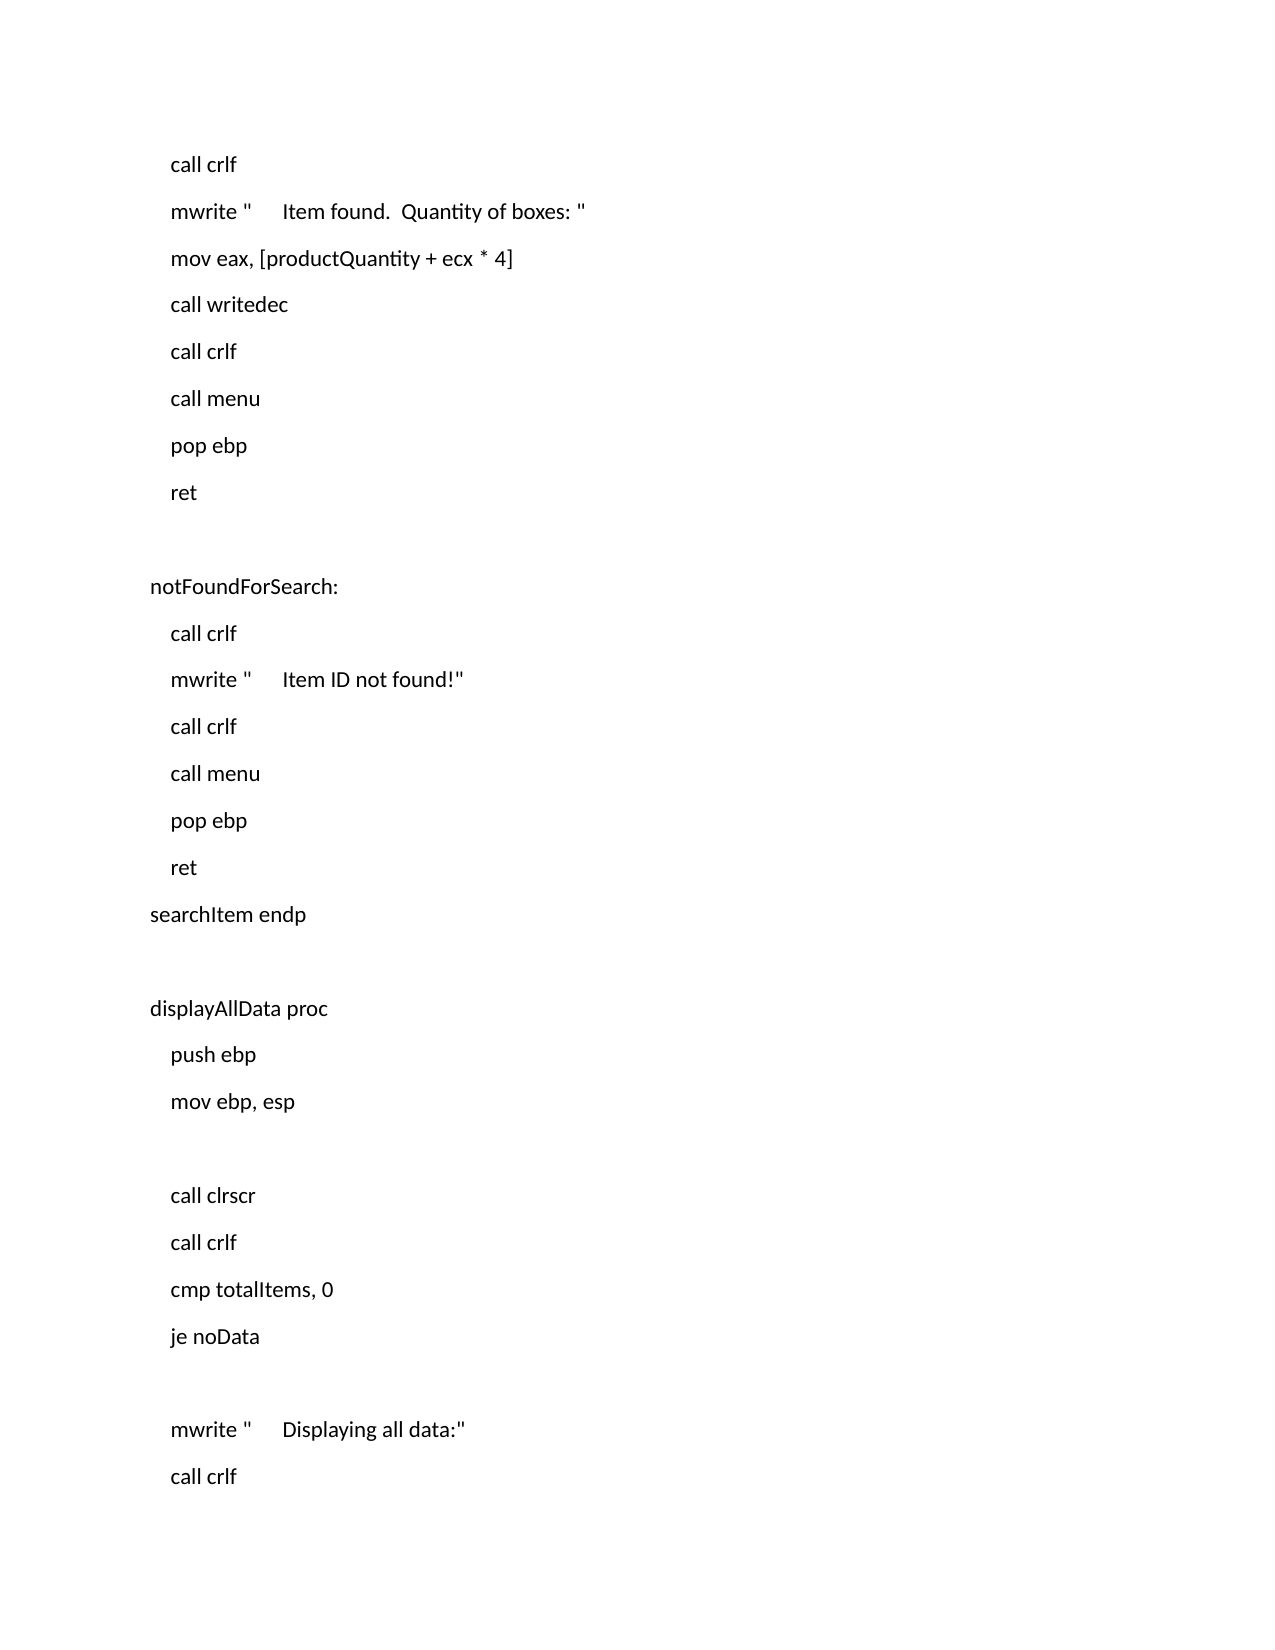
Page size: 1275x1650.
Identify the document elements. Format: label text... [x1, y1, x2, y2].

text mov ebp, esp [150, 1087, 1125, 1116]
text mov eax, [productQuantity + ecx * 4] [150, 244, 1125, 272]
text ret [150, 478, 1125, 506]
text mwrite " Item found. Quantity of boxes: " [150, 197, 1125, 225]
text pop ebp [150, 431, 1125, 459]
text notFoundForSearch: [150, 572, 1125, 600]
text call crlf [150, 619, 1125, 647]
text je noData [150, 1322, 1125, 1350]
text mwrite " Displaying all data:" [150, 1416, 1125, 1444]
text call menu [150, 759, 1125, 787]
text cmp totalItems, 0 [150, 1275, 1125, 1303]
text ret [150, 853, 1125, 881]
text searchItem endp [150, 900, 1125, 928]
text call menu [150, 384, 1125, 412]
text call crlf [150, 150, 1125, 178]
text call crlf [150, 712, 1125, 741]
text call writedec [150, 291, 1125, 319]
text pop ebp [150, 806, 1125, 834]
text call crlf [150, 337, 1125, 366]
text push ebp [150, 1041, 1125, 1069]
text mwrite " Item ID not found!" [150, 666, 1125, 694]
text call crlf [150, 1462, 1125, 1491]
text displayAllData proc [150, 994, 1125, 1022]
text call clrscr [150, 1181, 1125, 1209]
text call crlf [150, 1228, 1125, 1256]
